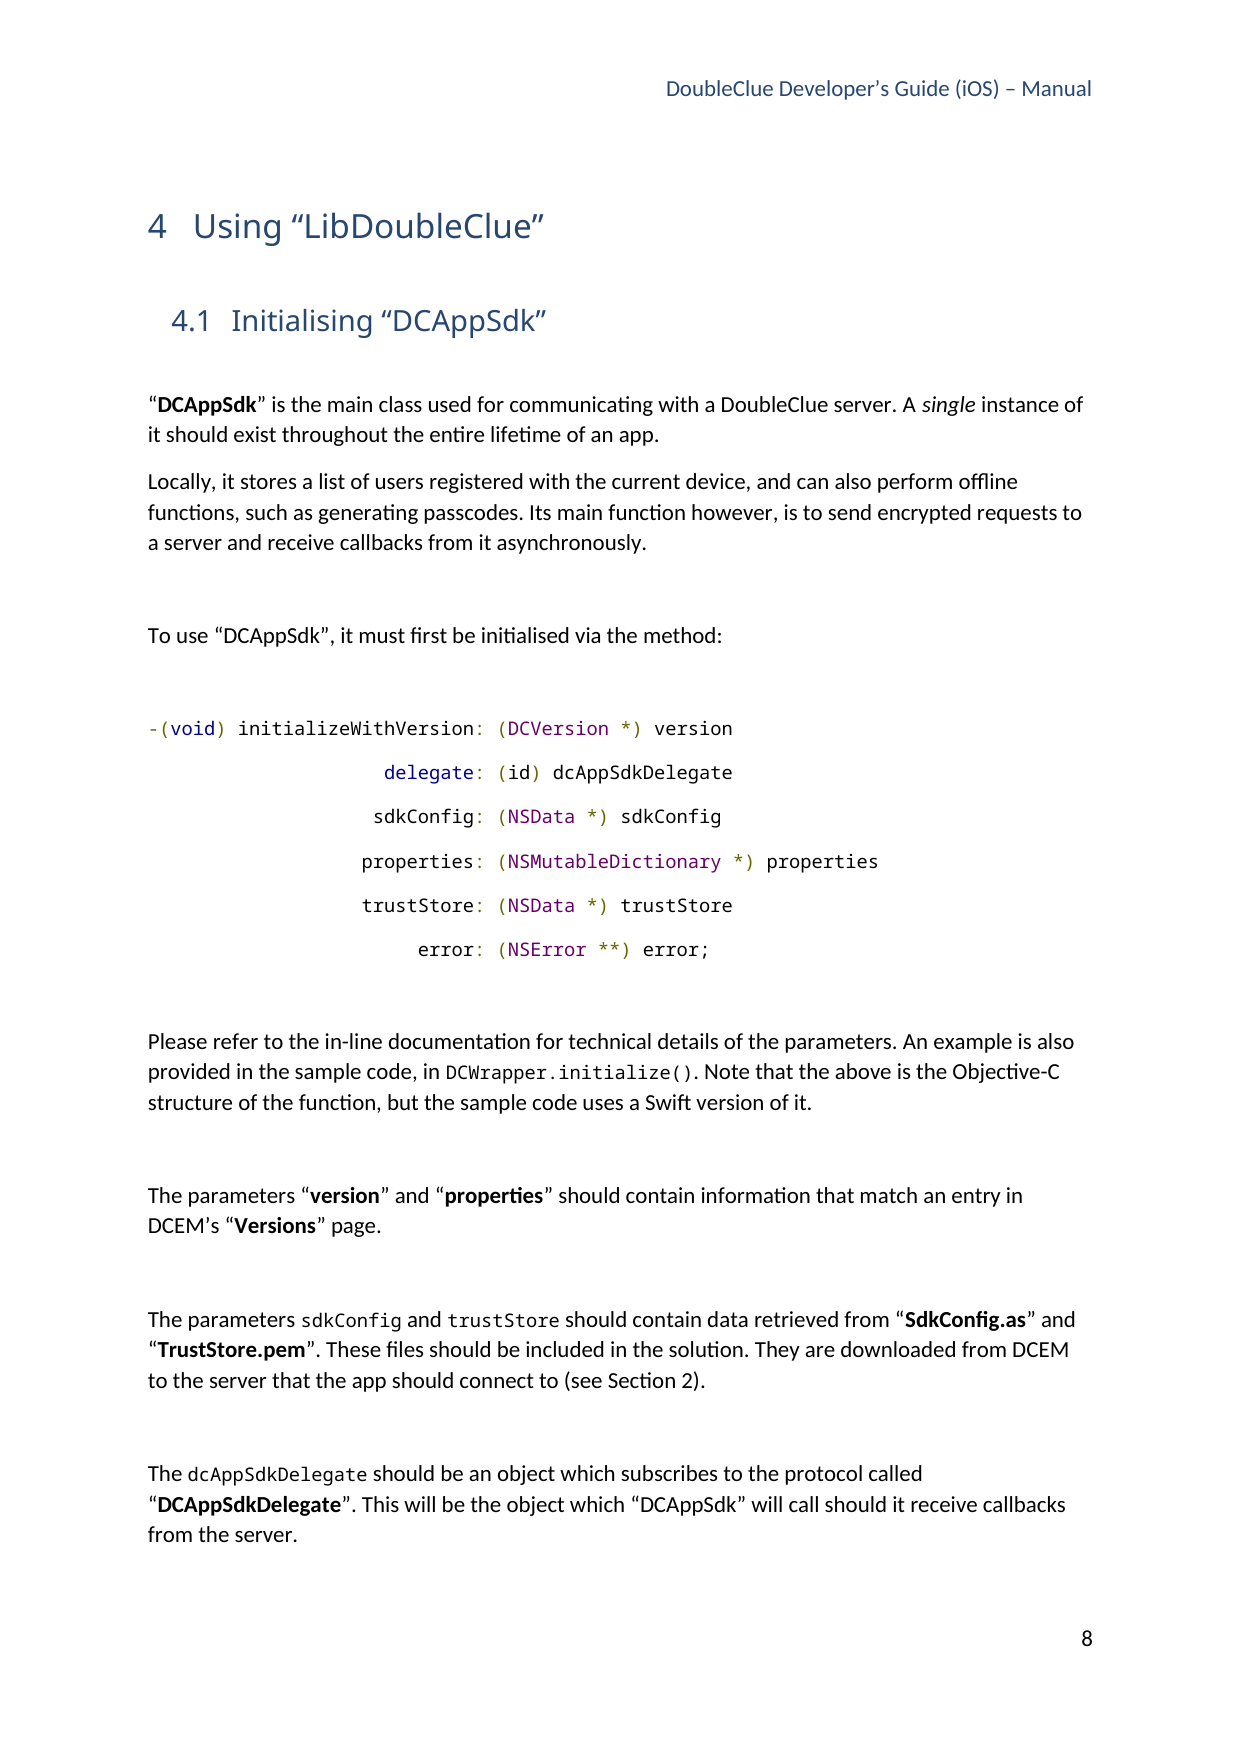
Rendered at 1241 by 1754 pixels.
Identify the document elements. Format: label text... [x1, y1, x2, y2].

text properties: (NSMutableDictionary *) properties [148, 848, 1093, 873]
text sdkConfig: (NSData *) sdkConfig [148, 804, 1093, 829]
text trustStore: (NSData *) trustStore [148, 892, 1093, 918]
text To use “DCAppSdk”, it must first be initialised via the method: [148, 622, 1093, 650]
text The parameters sdkConfig and trustStore should contain data retrieved from “SdkConfig.as” and “TrustStore.pem”. These files should be included in the solution. They are downloaded from DCEM to the server that the app should connect to (see Section 2). [148, 1305, 1093, 1394]
text -(void) initializeWithVersion: (DCVersion *) version [148, 715, 1093, 741]
text The dcAppSdkDelegate should be an object which subscribes to the protocol called “DCAppSdkDelegate”. This will be the object which “DCAppSdk” will call should it receive callbacks from the server. [148, 1459, 1093, 1548]
subtitle Using “LibDoubleClue” [148, 203, 1093, 297]
text Please refer to the in-line documentation for technical details of the parameters. An example is also provided in the sample code, in DCWrapper.initialize(). Note that the above is the Objective-C structure of the function, but the sample code uses a Swift version of it. [148, 1027, 1093, 1116]
text delegate: (id) dcAppSdkDelegate [148, 759, 1093, 785]
text Locally, it stores a list of users registered with the current device, and can also perform offline functions, such as generating passcodes. Its main function however, is to send encrypted requests to a server and receive callbacks from it asynchronously. [148, 467, 1093, 556]
text “DCAppSdk” is the main class used for communicating with a DoubleClue server. A single instance of it should exist throughout the entire lifetime of an app. [148, 390, 1093, 449]
text The parameters “version” and “properties” should contain information that match an entry in DCEM’s “Versions” page. [148, 1181, 1093, 1240]
text error: (NSError **) error; [148, 936, 1093, 962]
subtitle Initialising “DCAppSdk” [171, 301, 1093, 340]
